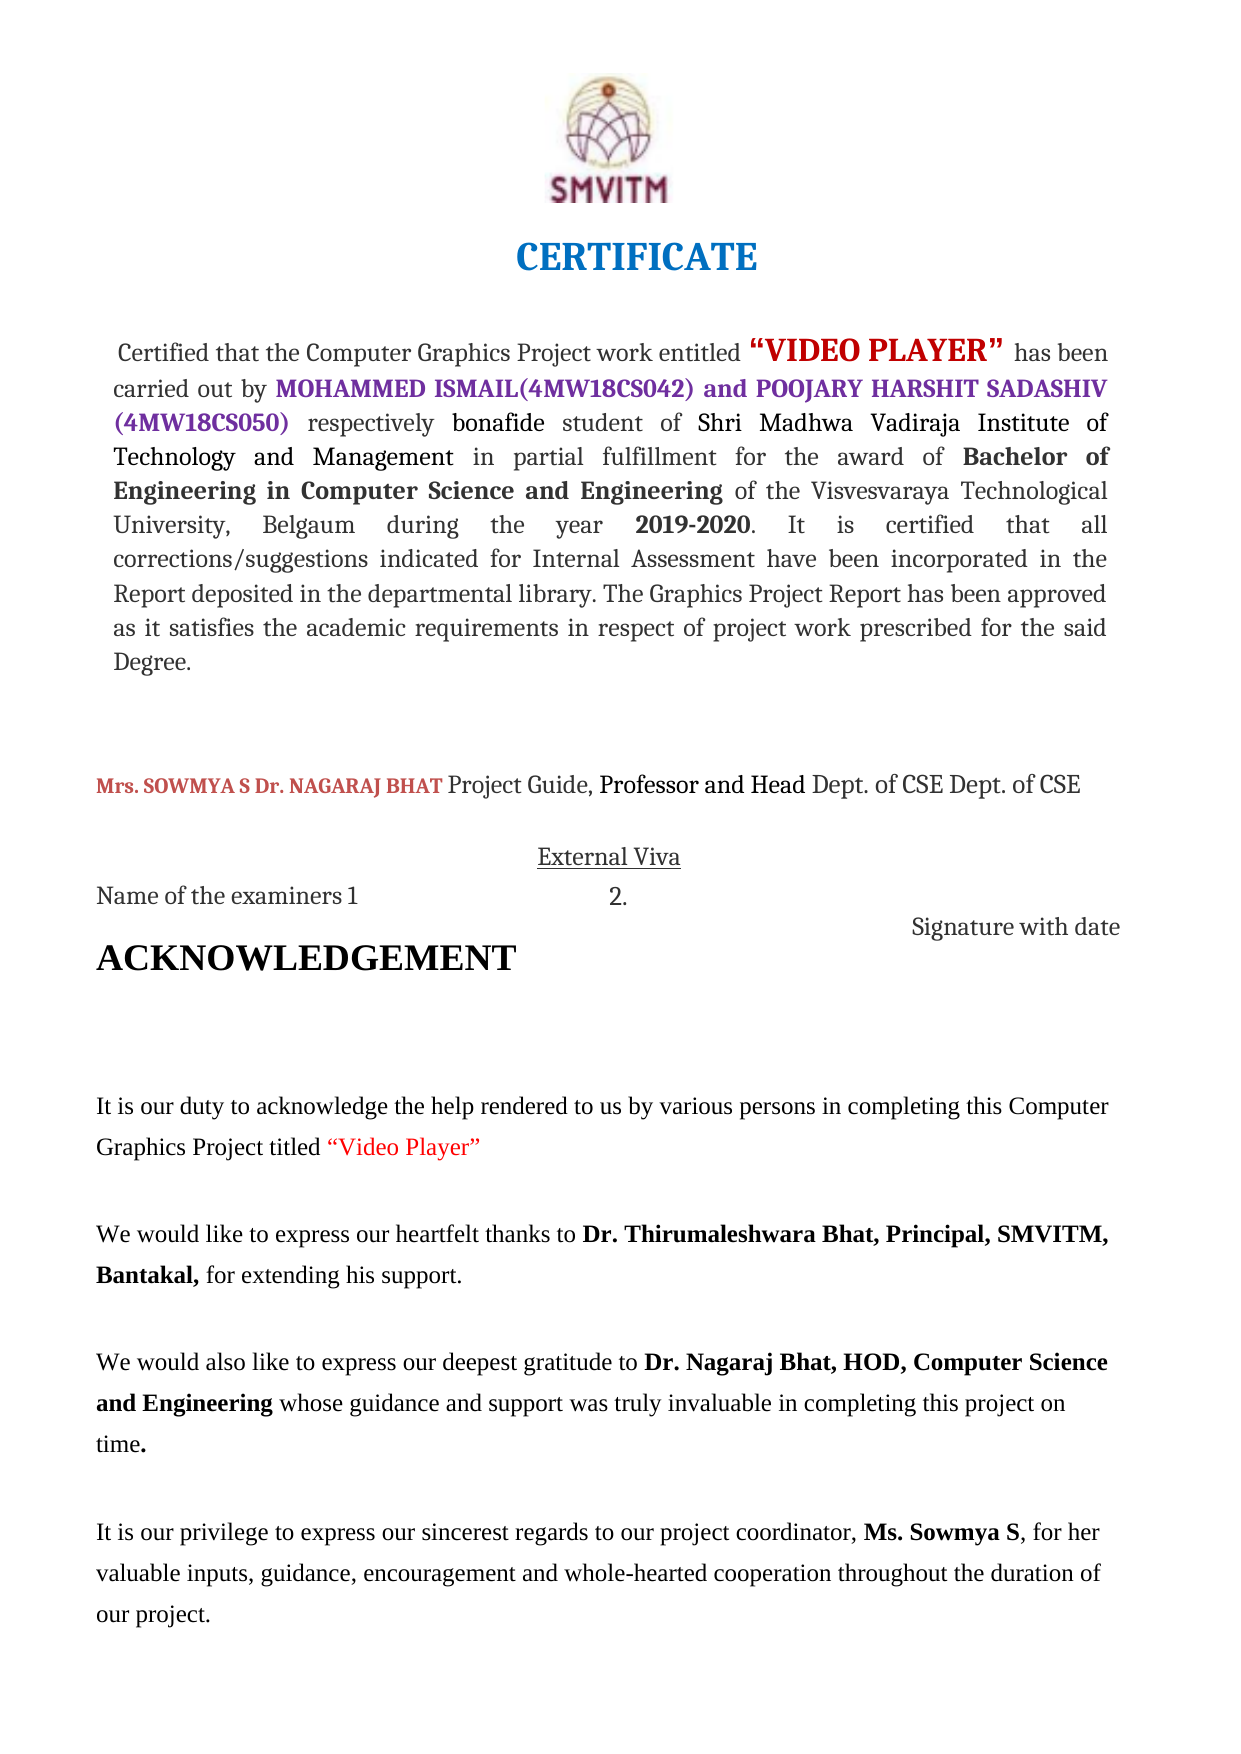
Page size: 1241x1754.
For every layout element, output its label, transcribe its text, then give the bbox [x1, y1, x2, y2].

text Signature with date [609, 912, 1120, 942]
text External Viva [96, 842, 1122, 872]
text It is our duty to acknowledge the help rendered to us by various persons in completing this Computer Graphics Project titled “Video Player” [96, 1091, 1122, 1161]
text It is our privilege to express our sincerest regards to our project coordinator, Ms. Sowmya S, for her valuable inputs, guidance, encouragement and whole-hearted cooperation throughout the duration of our project. [96, 1517, 1122, 1628]
text 2. [609, 881, 1122, 912]
text Mrs. SOWMYA S Dr. NAGARAJ BHAT Project Guide, Professor and Head Dept. of CSE Dept. of CSE [96, 769, 1083, 800]
text We would also like to express our deepest gratitude to Dr. Nagaraj Bhat, HOD, Computer Science and Engineering whose guidance and support was truly invaluable in completing this project on time. [96, 1347, 1122, 1458]
text Name of the examiners 1 [96, 881, 395, 911]
text CERTIFICATE [96, 234, 757, 281]
picture [544, 73, 674, 203]
text ACKNOWLEDGEMENT [96, 942, 1122, 977]
text Certified that the Computer Graphics Project work entitled “VIDEO PLAYER” has been carried out by MOHAMMED ISMAIL(4MW18CS042) and POOJARY HARSHIT SADASHIV (4MW18CS050) respectively bonafide student of Shri Madhwa Vadiraja Institute of Technology and Management in partial fulfillment for the award of Bachelor of Engineering in Computer Science and Engineering of the Visvesvaraya Technological University, Belgaum during the year 2019-2020. It is certified that all corrections/suggestions indicated for Internal Assessment have been incorporated in the Report deposited in the departmental library. The Graphics Project Report has been approved as it satisfies the academic requirements in respect of project work prescribed for the said Degree. [113, 330, 1108, 677]
text We would like to express our heartfelt thanks to Dr. Thirumaleshwara Bhat, Principal, SMVITM, Bantakal, for extending his support. [96, 1219, 1122, 1289]
